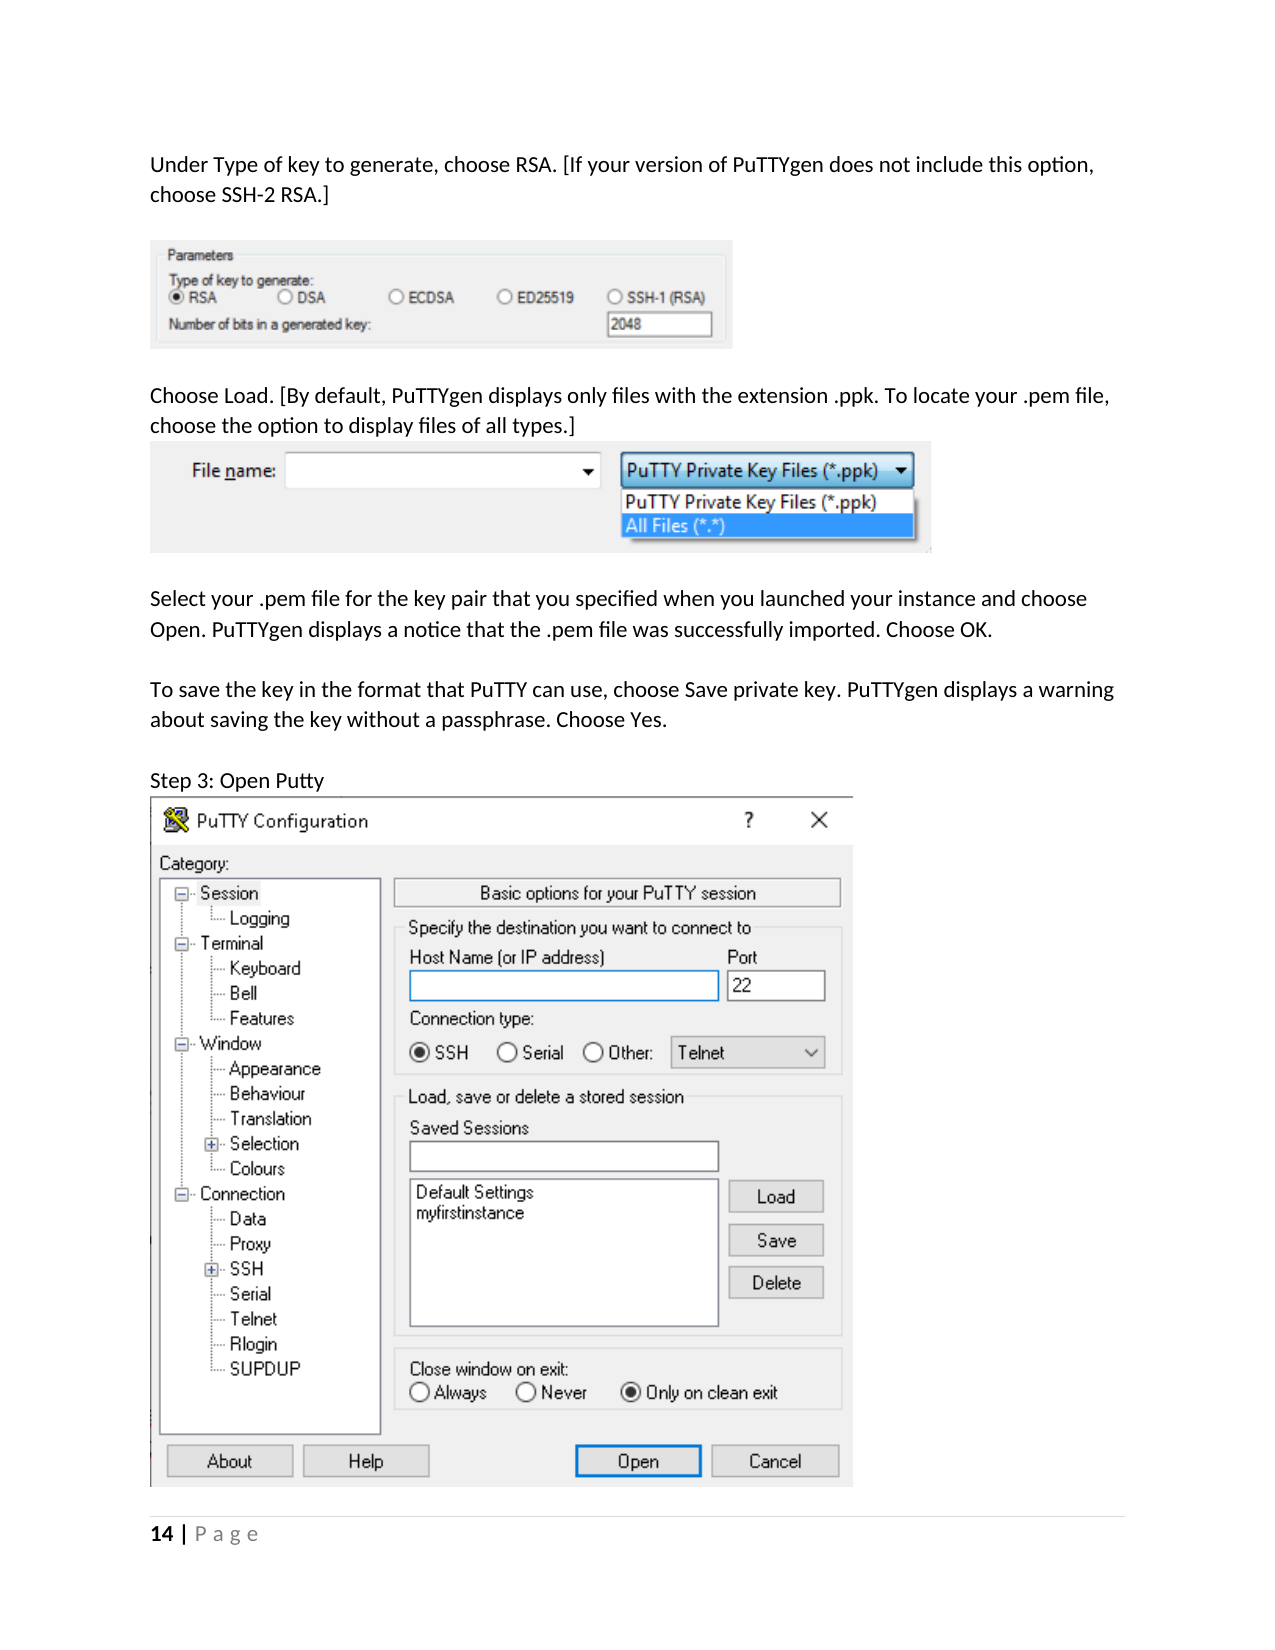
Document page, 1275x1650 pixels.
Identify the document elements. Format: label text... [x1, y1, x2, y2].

list Step 3: Open Putty [150, 766, 1125, 794]
picture [150, 240, 733, 349]
list Choose Load. [By default, PuTTYgen displays only files with the extension .ppk. To locate your .pem file, choose the option to display files of all types.] [150, 381, 1125, 439]
list To save the key in the format that PuTTY can use, choose Save private key. PuTTYgen displays a warning about saving the key without a passphrase. Choose Yes. [150, 675, 1125, 733]
picture [150, 441, 932, 553]
list Select your .pem file for the key pair that you specified when you launched your instance and choose Open. PuTTYgen displays a notice that the .pem file was successfully imported. Choose OK. [150, 584, 1125, 643]
list Under Type of key to generate, choose RSA. [If your version of PuTTYgen does not include this option, choose SSH-2 RSA.] [150, 150, 1125, 208]
picture [150, 796, 854, 1487]
